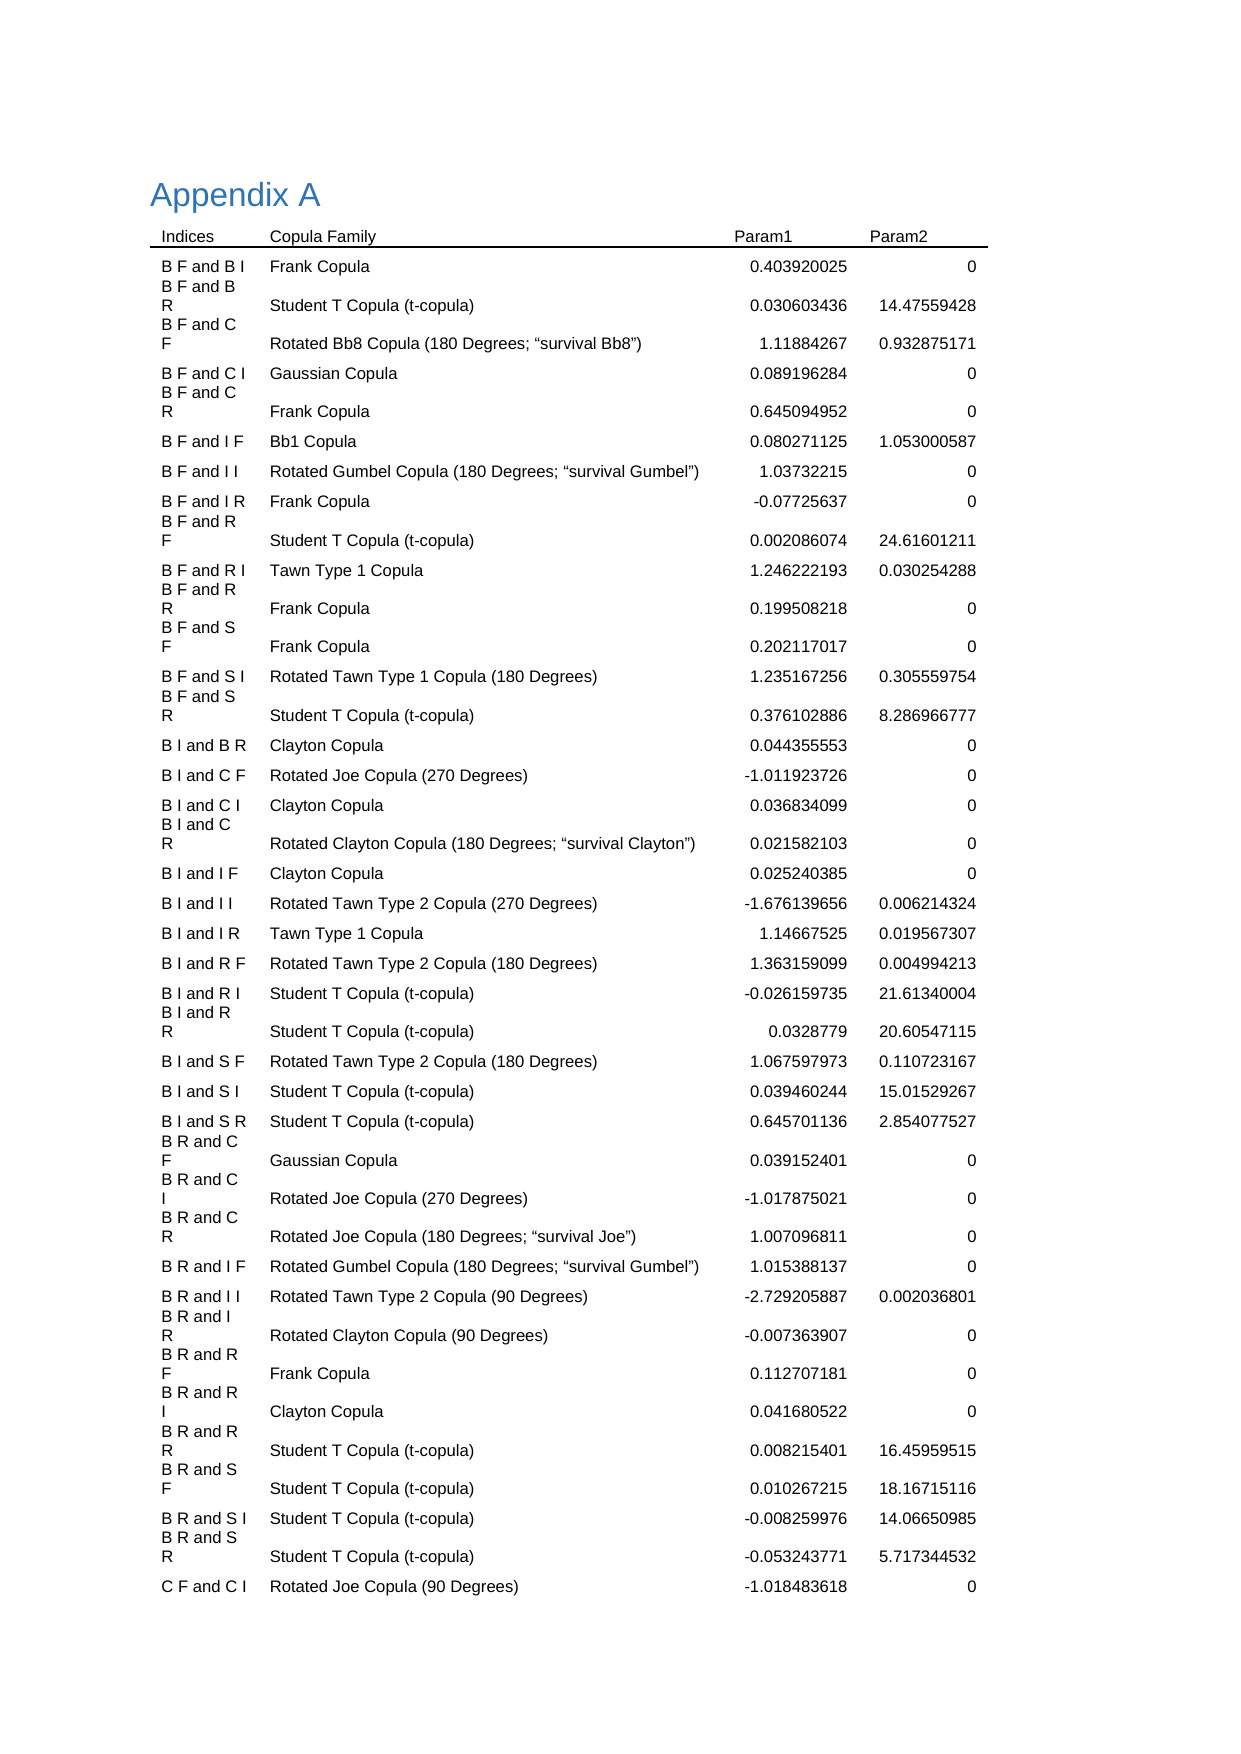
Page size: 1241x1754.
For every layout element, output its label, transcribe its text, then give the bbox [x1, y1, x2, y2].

table_header Param1 [723, 216, 858, 246]
table_cell 0 [858, 383, 987, 421]
table_cell 0.030603436 [723, 276, 858, 315]
table_cell Gaussian Copula [258, 353, 723, 383]
table_cell 0 [858, 1246, 987, 1276]
table_cell B F and I F [150, 421, 258, 451]
table_cell B R and I I [150, 1276, 258, 1306]
table_cell 0.110723167 [858, 1041, 987, 1071]
table_cell Rotated Gumbel Copula (180 Degrees; “survival Gumbel”) [258, 1246, 723, 1276]
table_cell Clayton Copula [258, 785, 723, 815]
table_cell 15.01529267 [858, 1071, 987, 1101]
table_cell B F and C I [150, 353, 258, 383]
table_cell -1.017875021 [723, 1170, 858, 1208]
table_header Indices [150, 216, 258, 246]
table_cell B R and R R [150, 1421, 258, 1460]
table_cell Tawn Type 1 Copula [258, 550, 723, 580]
table_cell B I and C F [150, 755, 258, 785]
table_cell B I and R I [150, 973, 258, 1003]
table_cell Frank Copula [258, 481, 723, 511]
table_cell B F and S R [150, 686, 258, 725]
table_cell 0.030254288 [858, 550, 987, 580]
table_cell -1.011923726 [723, 755, 858, 785]
table_cell B F and S I [150, 656, 258, 686]
table_cell 0.403920025 [723, 248, 858, 276]
table_cell -1.018483618 [723, 1566, 858, 1596]
table_cell 0 [858, 1383, 987, 1421]
table_cell B F and C F [150, 315, 258, 353]
table_cell Student T Copula (t-copula) [258, 1528, 723, 1566]
table_cell 0 [858, 451, 987, 481]
table_cell 0.112707181 [723, 1345, 858, 1383]
table_cell B F and R R [150, 580, 258, 618]
table_header Copula Family [258, 216, 723, 246]
table_cell 0.006214324 [858, 883, 987, 913]
table_cell Student T Copula (t-copula) [258, 1071, 723, 1101]
table_cell 0.008215401 [723, 1421, 858, 1460]
table_cell B F and I R [150, 481, 258, 511]
table_cell 0 [858, 785, 987, 815]
table_cell 0.004994213 [858, 943, 987, 973]
table_cell B F and B I [150, 248, 258, 276]
table_cell B F and R I [150, 550, 258, 580]
table_cell 0.002086074 [723, 511, 858, 550]
table_cell 0 [858, 580, 987, 618]
table_cell 0 [858, 725, 987, 755]
table_cell B F and I I [150, 451, 258, 481]
table_cell B I and S I [150, 1071, 258, 1101]
table_cell B I and S R [150, 1101, 258, 1131]
table_cell 0 [858, 248, 987, 276]
table_cell 0.199508218 [723, 580, 858, 618]
table_cell B I and R F [150, 943, 258, 973]
table_cell Frank Copula [258, 580, 723, 618]
table_cell 0.0328779 [723, 1003, 858, 1041]
table_cell 0.041680522 [723, 1383, 858, 1421]
table_cell B I and R R [150, 1003, 258, 1041]
table_cell 0.645094952 [723, 383, 858, 421]
table_cell 1.007096811 [723, 1208, 858, 1246]
table_cell Rotated Bb8 Copula (180 Degrees; “survival Bb8”) [258, 315, 723, 353]
table_cell -0.026159735 [723, 973, 858, 1003]
table_cell Tawn Type 1 Copula [258, 913, 723, 943]
table_header Param2 [858, 216, 987, 246]
table_cell 1.067597973 [723, 1041, 858, 1071]
table_cell Student T Copula (t-copula) [258, 1421, 723, 1460]
table_cell Frank Copula [258, 618, 723, 656]
table_cell Student T Copula (t-copula) [258, 1101, 723, 1131]
table_cell 0 [858, 618, 987, 656]
table_cell -0.007363907 [723, 1306, 858, 1345]
table_cell B R and C I [150, 1170, 258, 1208]
table_cell Rotated Tawn Type 2 Copula (180 Degrees) [258, 1041, 723, 1071]
table_cell 14.47559428 [858, 276, 987, 315]
table_cell 0.039152401 [723, 1131, 858, 1170]
table_cell Clayton Copula [258, 725, 723, 755]
table_cell Rotated Tawn Type 2 Copula (180 Degrees) [258, 943, 723, 973]
table_cell 0.932875171 [858, 315, 987, 353]
subtitle Appendix A [150, 175, 1090, 213]
table_cell 0 [858, 755, 987, 785]
table_cell 5.717344532 [858, 1528, 987, 1566]
table_cell -0.07725637 [723, 481, 858, 511]
table_cell 24.61601211 [858, 511, 987, 550]
table_cell B I and C R [150, 815, 258, 853]
table_cell 14.06650985 [858, 1498, 987, 1528]
table_cell 0.019567307 [858, 913, 987, 943]
table_cell 1.235167256 [723, 656, 858, 686]
table_cell Gaussian Copula [258, 1131, 723, 1170]
table_cell 0 [858, 1131, 987, 1170]
table_cell B F and R F [150, 511, 258, 550]
table_cell B R and C R [150, 1208, 258, 1246]
table_cell 0.021582103 [723, 815, 858, 853]
table_cell B F and C R [150, 383, 258, 421]
table_cell 0.025240385 [723, 853, 858, 883]
table_cell B R and R F [150, 1345, 258, 1383]
table_cell Student T Copula (t-copula) [258, 1460, 723, 1498]
table_cell B R and C F [150, 1131, 258, 1170]
table_cell 0.089196284 [723, 353, 858, 383]
table_cell B R and S R [150, 1528, 258, 1566]
table_cell 16.45959515 [858, 1421, 987, 1460]
table_cell Rotated Tawn Type 1 Copula (180 Degrees) [258, 656, 723, 686]
table_cell 18.16715116 [858, 1460, 987, 1498]
table_cell B I and I R [150, 913, 258, 943]
table_cell 0.036834099 [723, 785, 858, 815]
table_cell B F and S F [150, 618, 258, 656]
table_cell Rotated Clayton Copula (90 Degrees) [258, 1306, 723, 1345]
table_cell 0 [858, 815, 987, 853]
table_cell 20.60547115 [858, 1003, 987, 1041]
table_cell 0 [858, 1345, 987, 1383]
table_cell Student T Copula (t-copula) [258, 1003, 723, 1041]
table_cell 1.03732215 [723, 451, 858, 481]
table_cell B R and S F [150, 1460, 258, 1498]
table_cell 0 [858, 353, 987, 383]
table_cell Student T Copula (t-copula) [258, 973, 723, 1003]
table_cell 0 [858, 481, 987, 511]
table_cell 1.14667525 [723, 913, 858, 943]
table_cell B I and B R [150, 725, 258, 755]
table_cell Rotated Joe Copula (90 Degrees) [258, 1566, 723, 1596]
table_cell Bb1 Copula [258, 421, 723, 451]
table_cell Student T Copula (t-copula) [258, 511, 723, 550]
table_cell 0 [858, 1306, 987, 1345]
table_cell 0.044355553 [723, 725, 858, 755]
table_cell B I and C I [150, 785, 258, 815]
table_cell -2.729205887 [723, 1276, 858, 1306]
table_cell Student T Copula (t-copula) [258, 276, 723, 315]
table_cell Rotated Tawn Type 2 Copula (270 Degrees) [258, 883, 723, 913]
table_cell 1.11884267 [723, 315, 858, 353]
table_cell Frank Copula [258, 383, 723, 421]
table_cell 0.002036801 [858, 1276, 987, 1306]
table_cell 0.080271125 [723, 421, 858, 451]
table_cell Rotated Joe Copula (180 Degrees; “survival Joe”) [258, 1208, 723, 1246]
table_cell 0.010267215 [723, 1460, 858, 1498]
table_cell Rotated Clayton Copula (180 Degrees; “survival Clayton”) [258, 815, 723, 853]
table_cell 1.015388137 [723, 1246, 858, 1276]
table_cell Rotated Joe Copula (270 Degrees) [258, 1170, 723, 1208]
table_cell 21.61340004 [858, 973, 987, 1003]
table_cell Rotated Gumbel Copula (180 Degrees; “survival Gumbel”) [258, 451, 723, 481]
table_cell B R and S I [150, 1498, 258, 1528]
table_cell 0.202117017 [723, 618, 858, 656]
table_cell B I and I F [150, 853, 258, 883]
table_cell Clayton Copula [258, 1383, 723, 1421]
table_cell B R and I R [150, 1306, 258, 1345]
table_cell Clayton Copula [258, 853, 723, 883]
table_cell -0.008259976 [723, 1498, 858, 1528]
table_cell 1.053000587 [858, 421, 987, 451]
table_cell B F and B R [150, 276, 258, 315]
table_cell 1.363159099 [723, 943, 858, 973]
table_cell 8.286966777 [858, 686, 987, 725]
table_cell 0.039460244 [723, 1071, 858, 1101]
table_cell 1.246222193 [723, 550, 858, 580]
table_cell B R and R I [150, 1383, 258, 1421]
table_cell 0 [858, 1566, 987, 1596]
table_cell B R and I F [150, 1246, 258, 1276]
table_cell -1.676139656 [723, 883, 858, 913]
table_cell Rotated Tawn Type 2 Copula (90 Degrees) [258, 1276, 723, 1306]
table_cell 0.305559754 [858, 656, 987, 686]
table_cell 0.376102886 [723, 686, 858, 725]
table_cell B I and S F [150, 1041, 258, 1071]
table_cell B I and I I [150, 883, 258, 913]
table_cell Student T Copula (t-copula) [258, 686, 723, 725]
table_cell Student T Copula (t-copula) [258, 1498, 723, 1528]
table_cell Frank Copula [258, 248, 723, 276]
table_cell 0 [858, 853, 987, 883]
table_cell C F and C I [150, 1566, 258, 1596]
table_cell 0.645701136 [723, 1101, 858, 1131]
table_cell -0.053243771 [723, 1528, 858, 1566]
table_cell 0 [858, 1208, 987, 1246]
table_cell 0 [858, 1170, 987, 1208]
table_cell 2.854077527 [858, 1101, 987, 1131]
table_cell Frank Copula [258, 1345, 723, 1383]
table_cell Rotated Joe Copula (270 Degrees) [258, 755, 723, 785]
